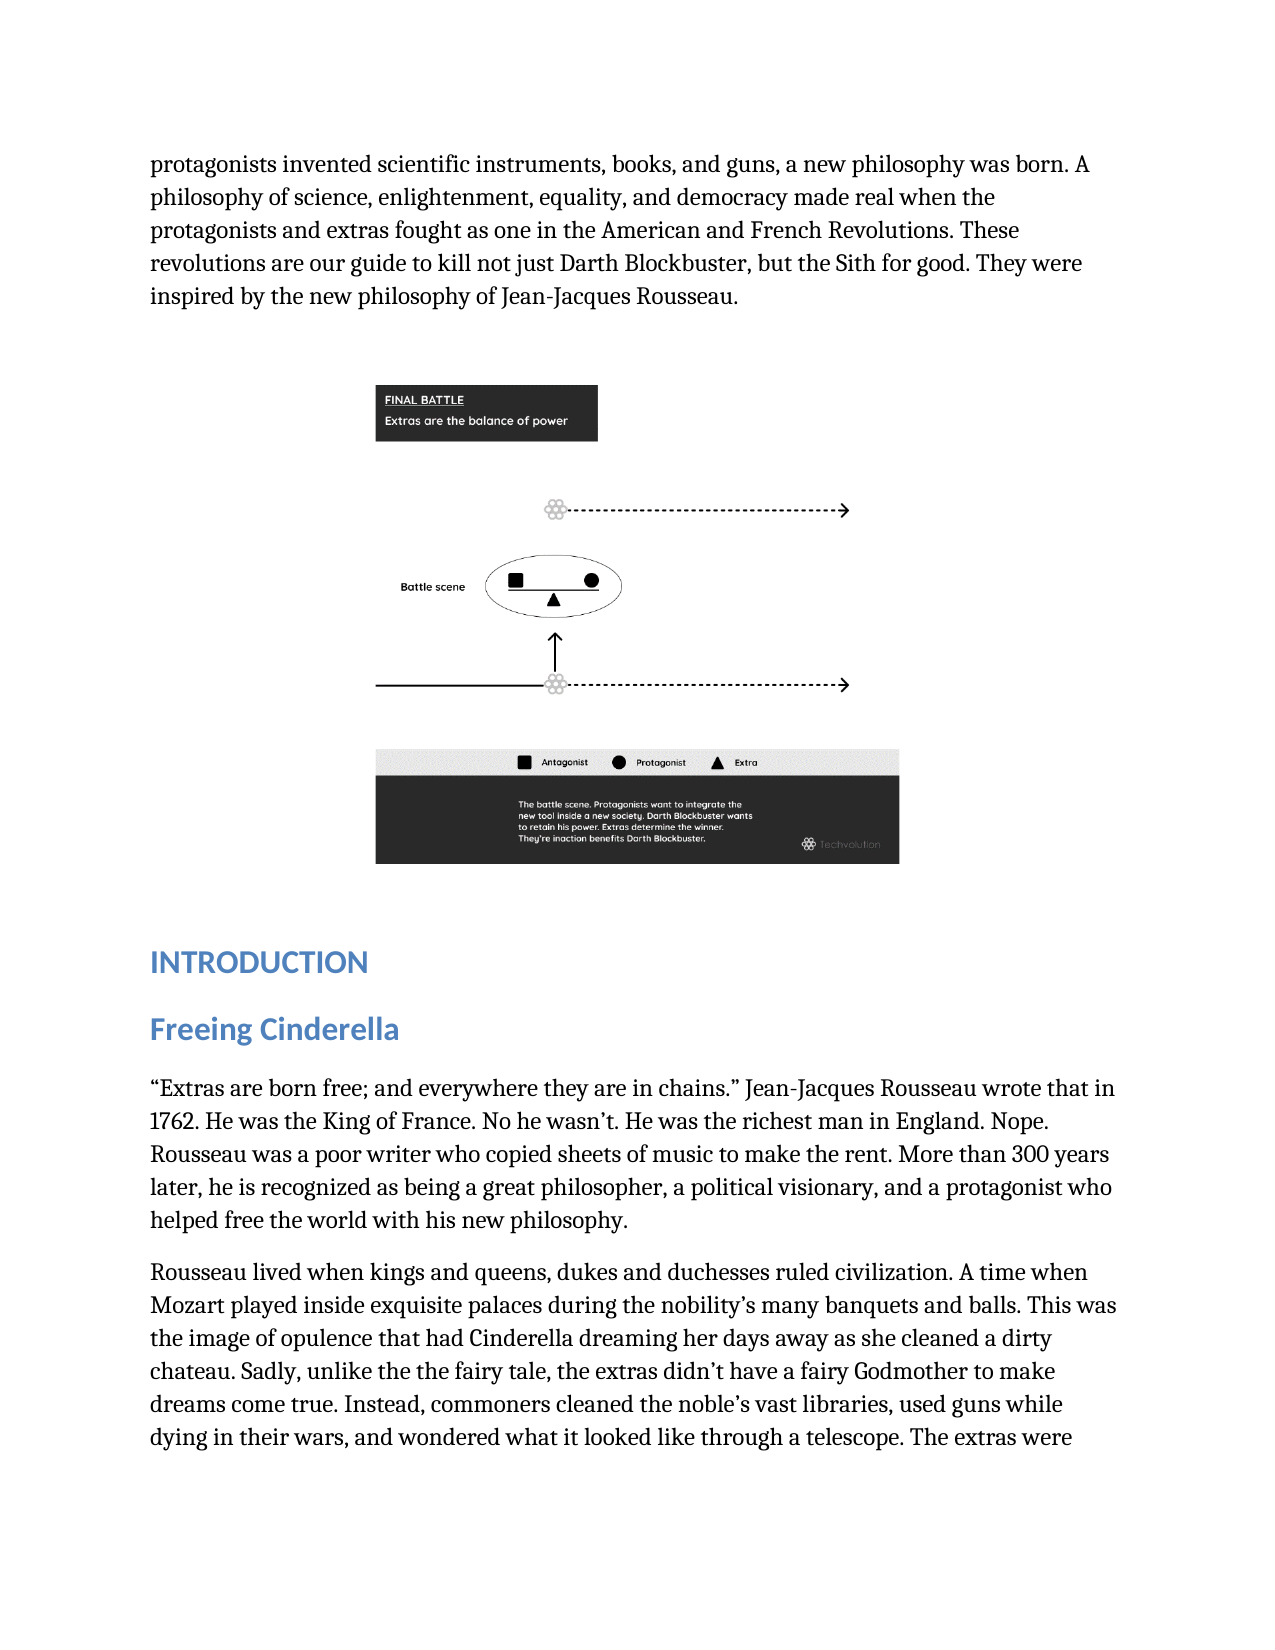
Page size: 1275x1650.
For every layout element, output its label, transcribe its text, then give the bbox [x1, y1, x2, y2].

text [150, 150, 1125, 311]
text “Extras are born free; and everywhere they are in chains.” Jean-Jacques Rousseau wrote that in 1762. He was the King of France. No he wasn’t. He was the richest man in England. Nope. Rousseau was a poor writer who copied sheets of music to make the rent. More than 300 years later, he is recognized as being a great philosopher, a political visionary, and a protagonist who helped free the world with his new philosophy. [150, 1074, 1125, 1235]
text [150, 1258, 1125, 1452]
subtitle INTRODUCTION [150, 941, 1125, 982]
subtitle Freeing Cinderella [150, 1008, 1125, 1049]
picture [375, 385, 900, 864]
